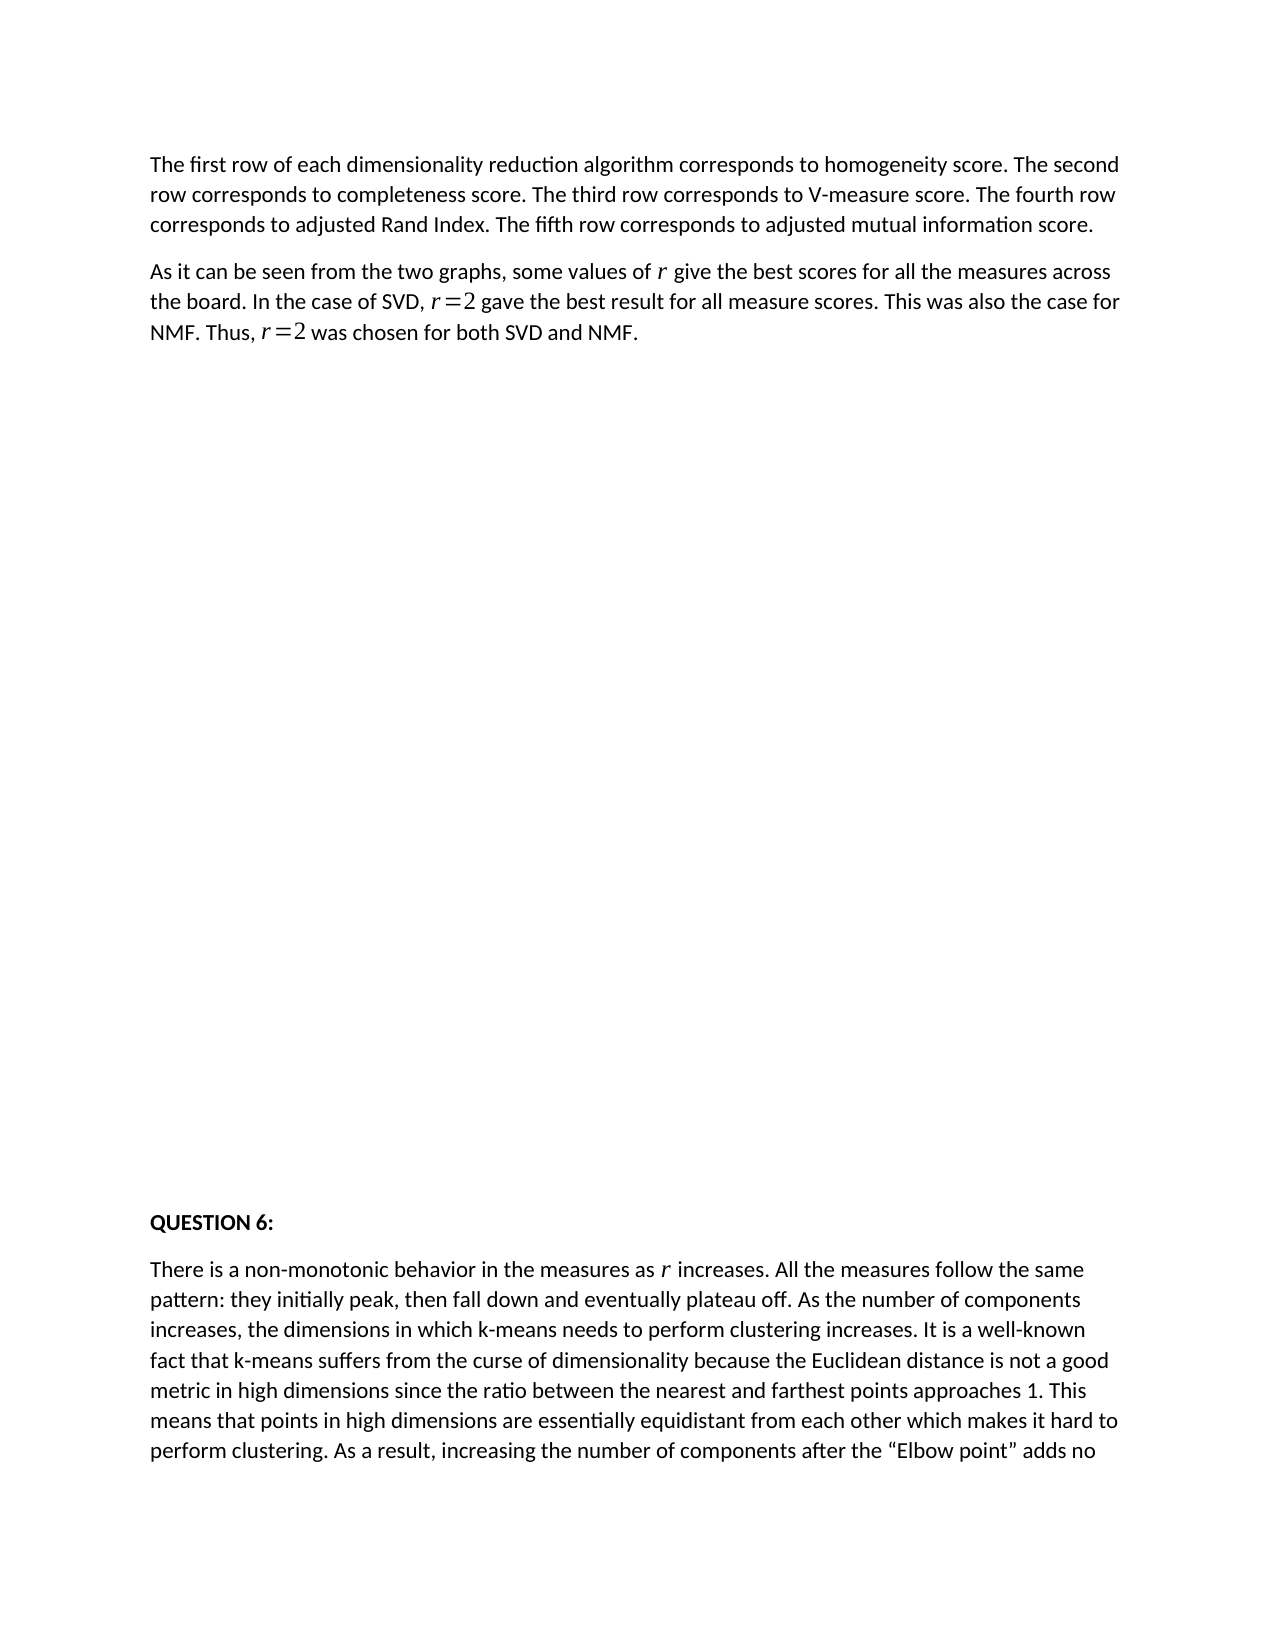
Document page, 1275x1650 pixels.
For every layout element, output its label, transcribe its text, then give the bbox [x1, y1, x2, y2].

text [150, 1255, 1125, 1464]
text As it can be seen from the two graphs, some values of give the best scores for all the measures across the board. In the case of SVD, gave the best result for all measure scores. This was also the case for NMF. Thus, was chosen for both SVD and NMF. [150, 257, 1125, 346]
text QUESTION 6: [150, 1208, 1125, 1236]
text The first row of each dimensionality reduction algorithm corresponds to homogeneity score. The second row corresponds to completeness score. The third row corresponds to V-measure score. The fourth row corresponds to adjusted Rand Index. The fifth row corresponds to adjusted mutual information score. [150, 150, 1125, 238]
